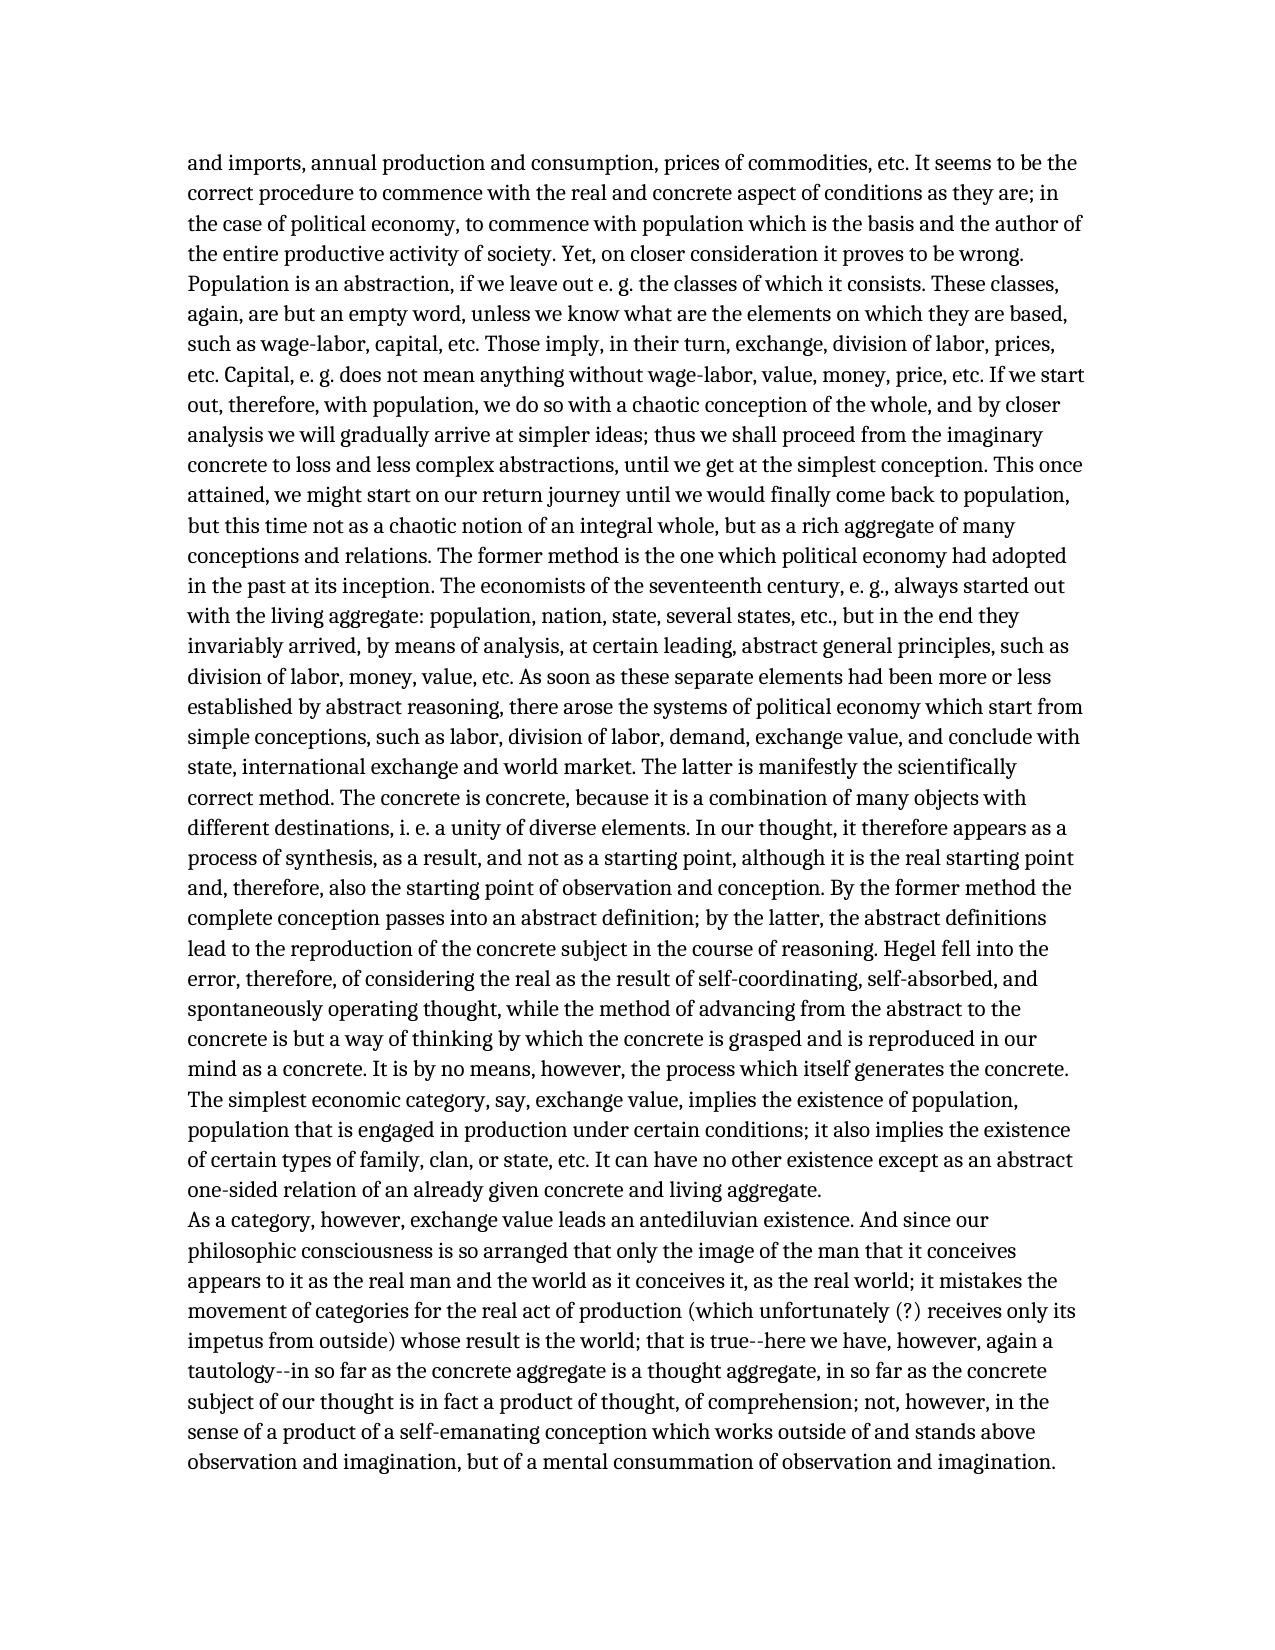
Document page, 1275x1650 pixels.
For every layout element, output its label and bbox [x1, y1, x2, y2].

text [187, 150, 1087, 1475]
